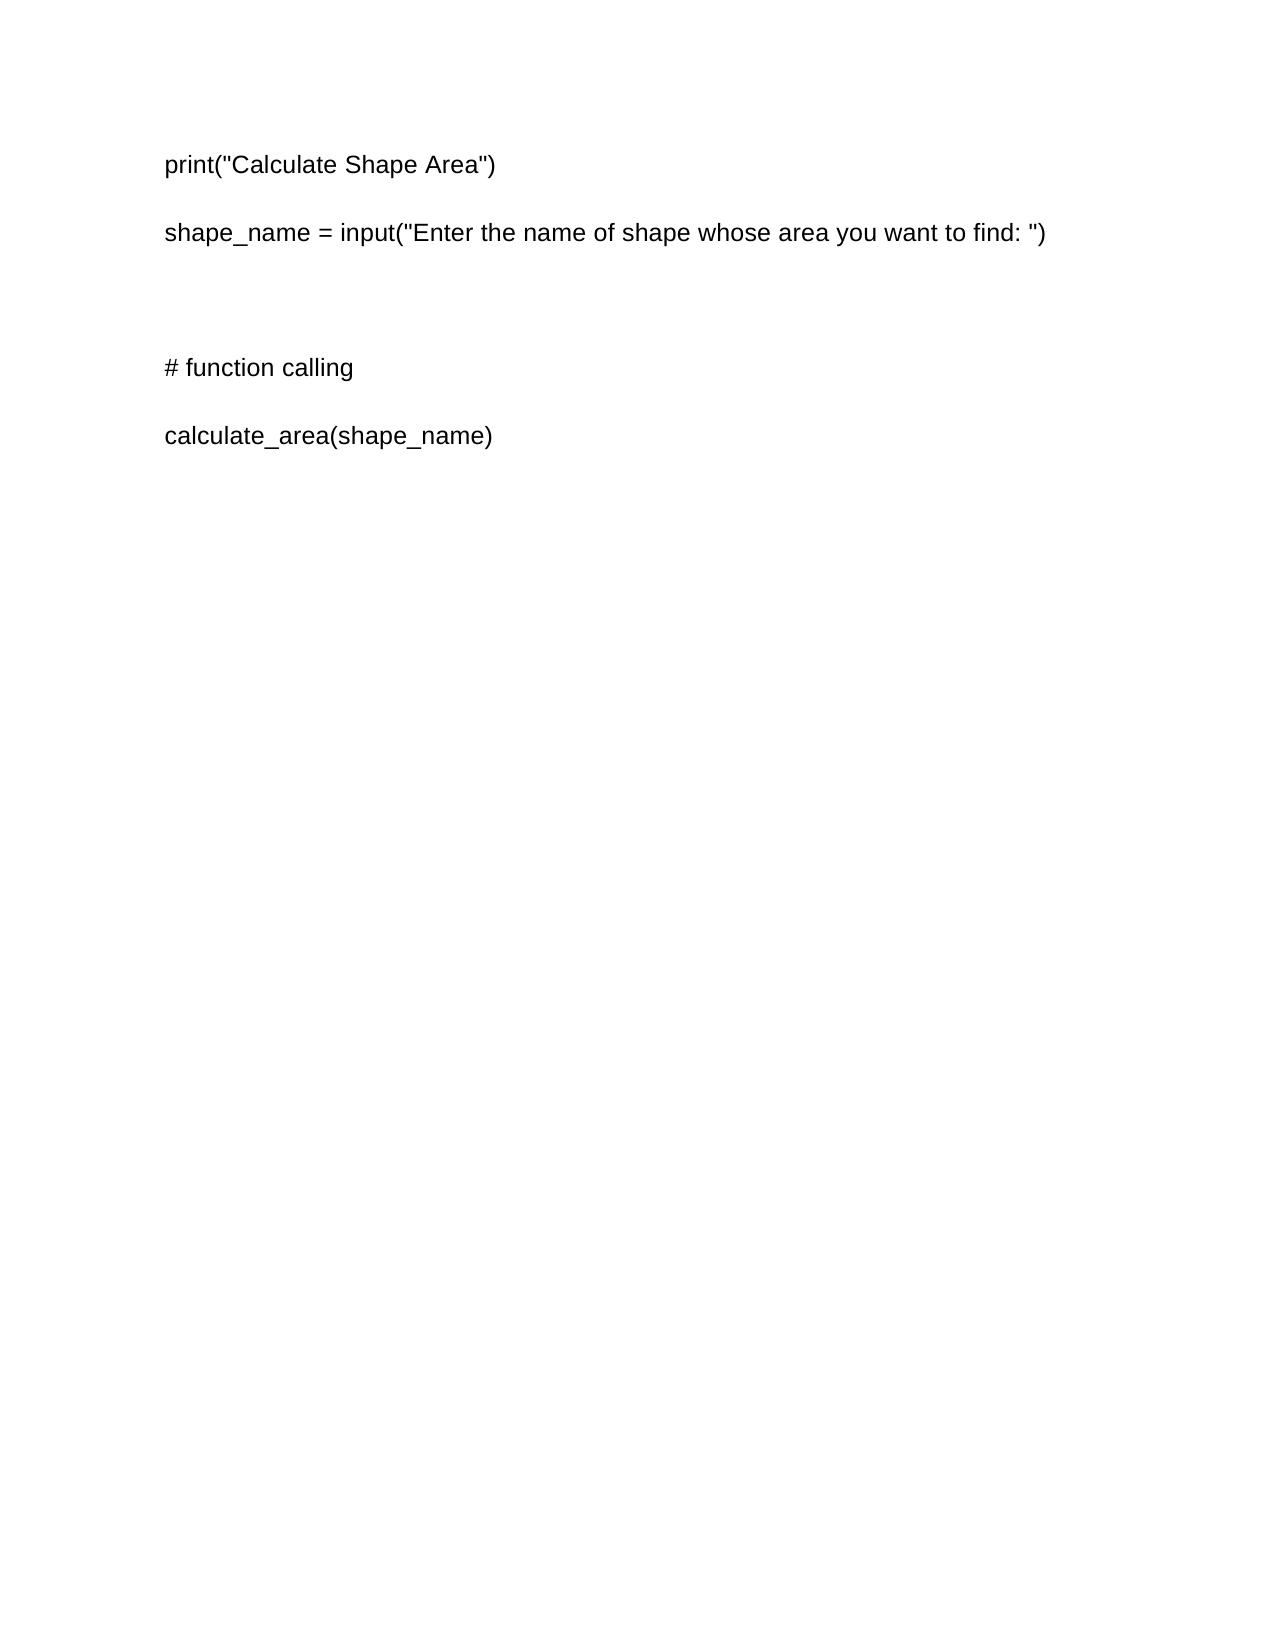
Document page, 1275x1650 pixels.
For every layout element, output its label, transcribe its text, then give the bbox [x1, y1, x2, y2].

text calculate_area(shape_name) [150, 421, 1125, 450]
text print("Calculate Shape Area") [150, 150, 1125, 179]
text # function calling [150, 353, 1125, 382]
text shape_name = input("Enter the name of shape whose area you want to find: ") [150, 218, 1125, 247]
